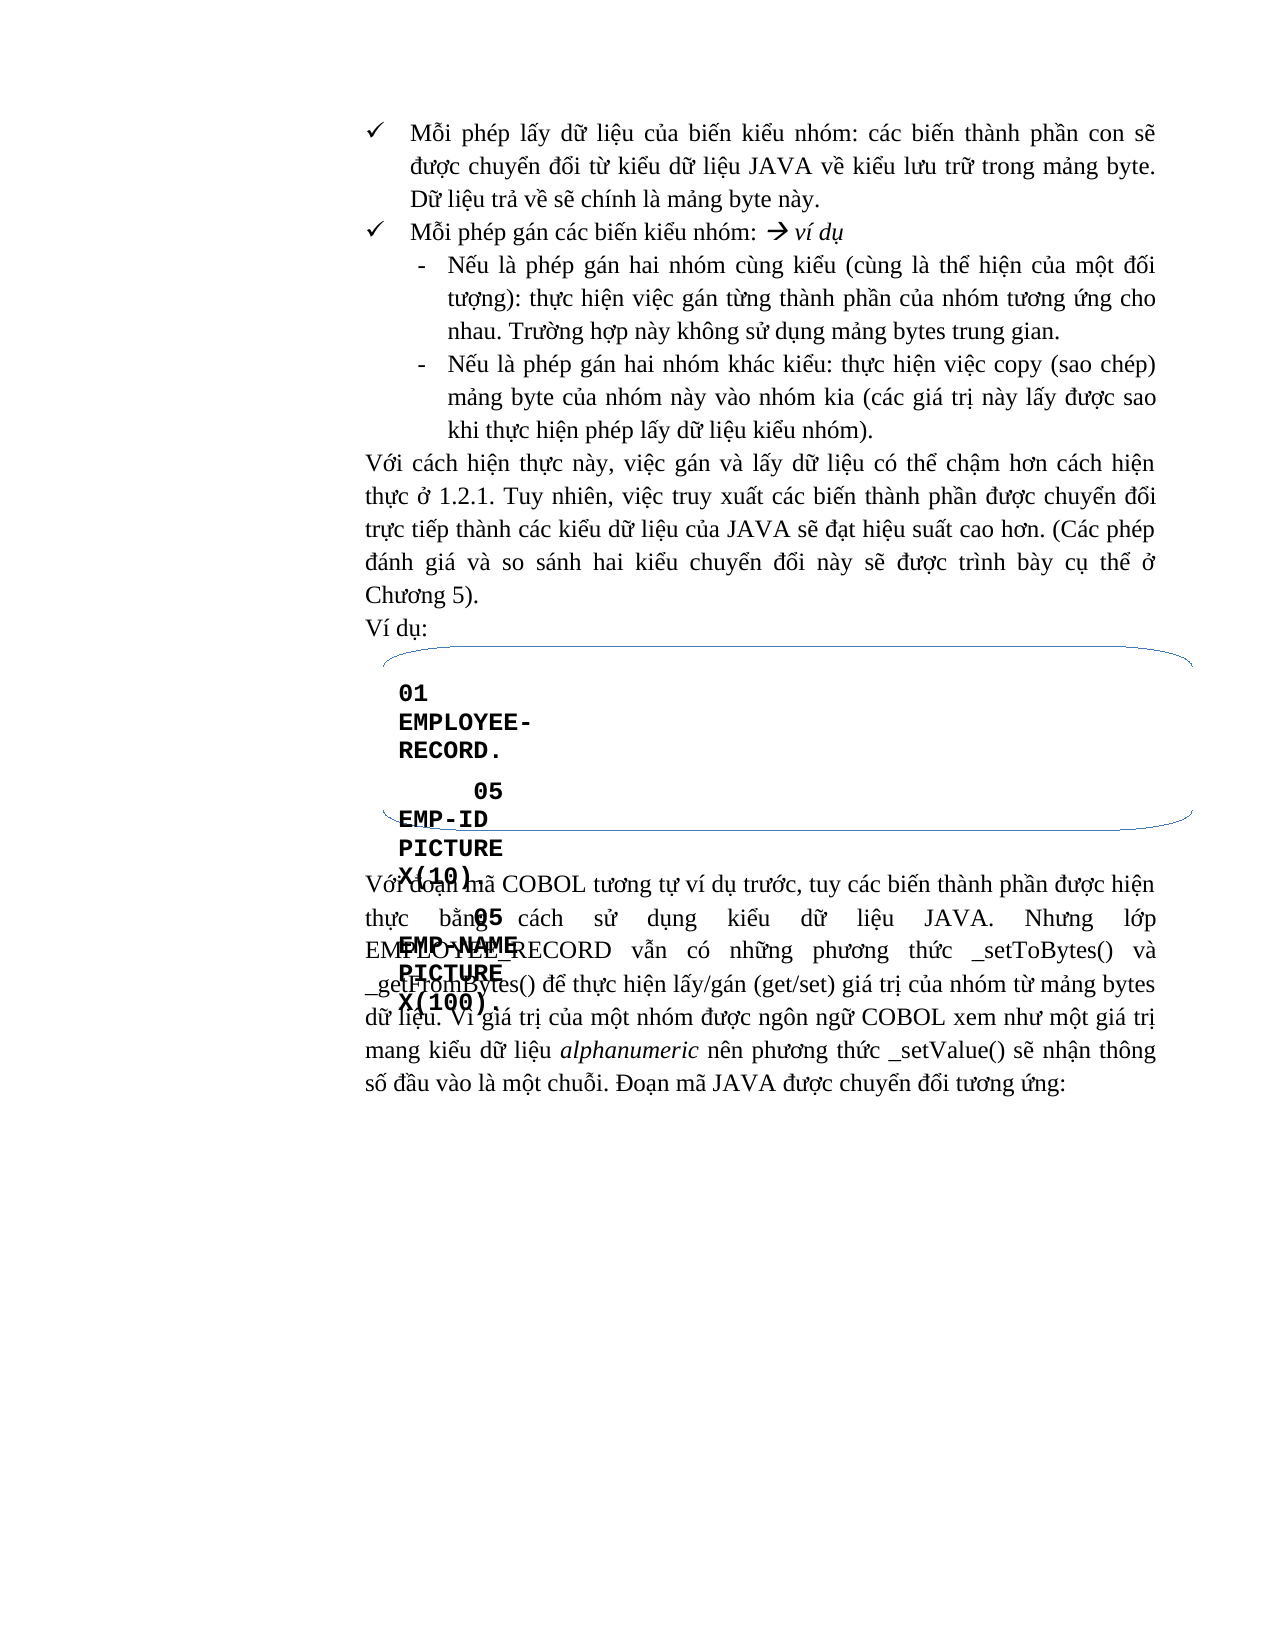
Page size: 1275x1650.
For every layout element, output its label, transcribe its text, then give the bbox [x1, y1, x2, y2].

list Ví dụ: [365, 613, 1157, 642]
list Nếu là phép gán hai nhóm khác kiểu: thực hiện việc copy (sao chép) mảng byte của nhóm này vào nhóm kia (các giá trị này lấy được sao khi thực hiện phép lấy dữ liệu kiểu nhóm). [417, 349, 1157, 444]
list Với cách hiện thực này, việc gán và lấy dữ liệu có thể chậm hơn cách hiện thực ở 1.2.1. Tuy nhiên, việc truy xuất các biến thành phần được chuyển đổi trực tiếp thành các kiểu dữ liệu của JAVA sẽ đạt hiệu suất cao hơn. (Các phép đánh giá và so sánh hai kiểu chuyển đổi này sẽ được trình bày cụ thể ở Chương 5). [365, 448, 1157, 609]
list Với đoạn mã COBOL tương tự ví dụ trước, tuy các biến thành phần được hiện thực bằng cách sử dụng kiểu dữ liệu JAVA. Nhưng lớp EMPLOYEE_RECORD vẫn có những phương thức _setToBytes() và _getFromBytes() để thực hiện lấy/gán (get/set) giá trị của nhóm từ mảng bytes dữ liệu. Vì giá trị của một nhóm được ngôn ngữ COBOL xem như một giá trị mang kiểu dữ liệu alphanumeric nên phương thức _setValue() sẽ nhận thông số đầu vào là một chuỗi. Đoạn mã JAVA được chuyển đổi tương ứng: [365, 869, 1157, 1096]
list Nếu là phép gán hai nhóm cùng kiểu (cùng là thể hiện của một đối tượng): thực hiện việc gán từng thành phần của nhóm tương ứng cho nhau. Trường hợp này không sử dụng mảng bytes trung gian. [417, 250, 1157, 345]
list Mỗi phép lấy dữ liệu của biến kiểu nhóm: các biến thành phần con sẽ được chuyển đổi từ kiểu dữ liệu JAVA về kiểu lưu trữ trong mảng byte. Dữ liệu trả về sẽ chính là mảng byte này. [365, 118, 1157, 213]
list Mỗi phép gán các biến kiểu nhóm: ví dụ [365, 217, 1157, 246]
